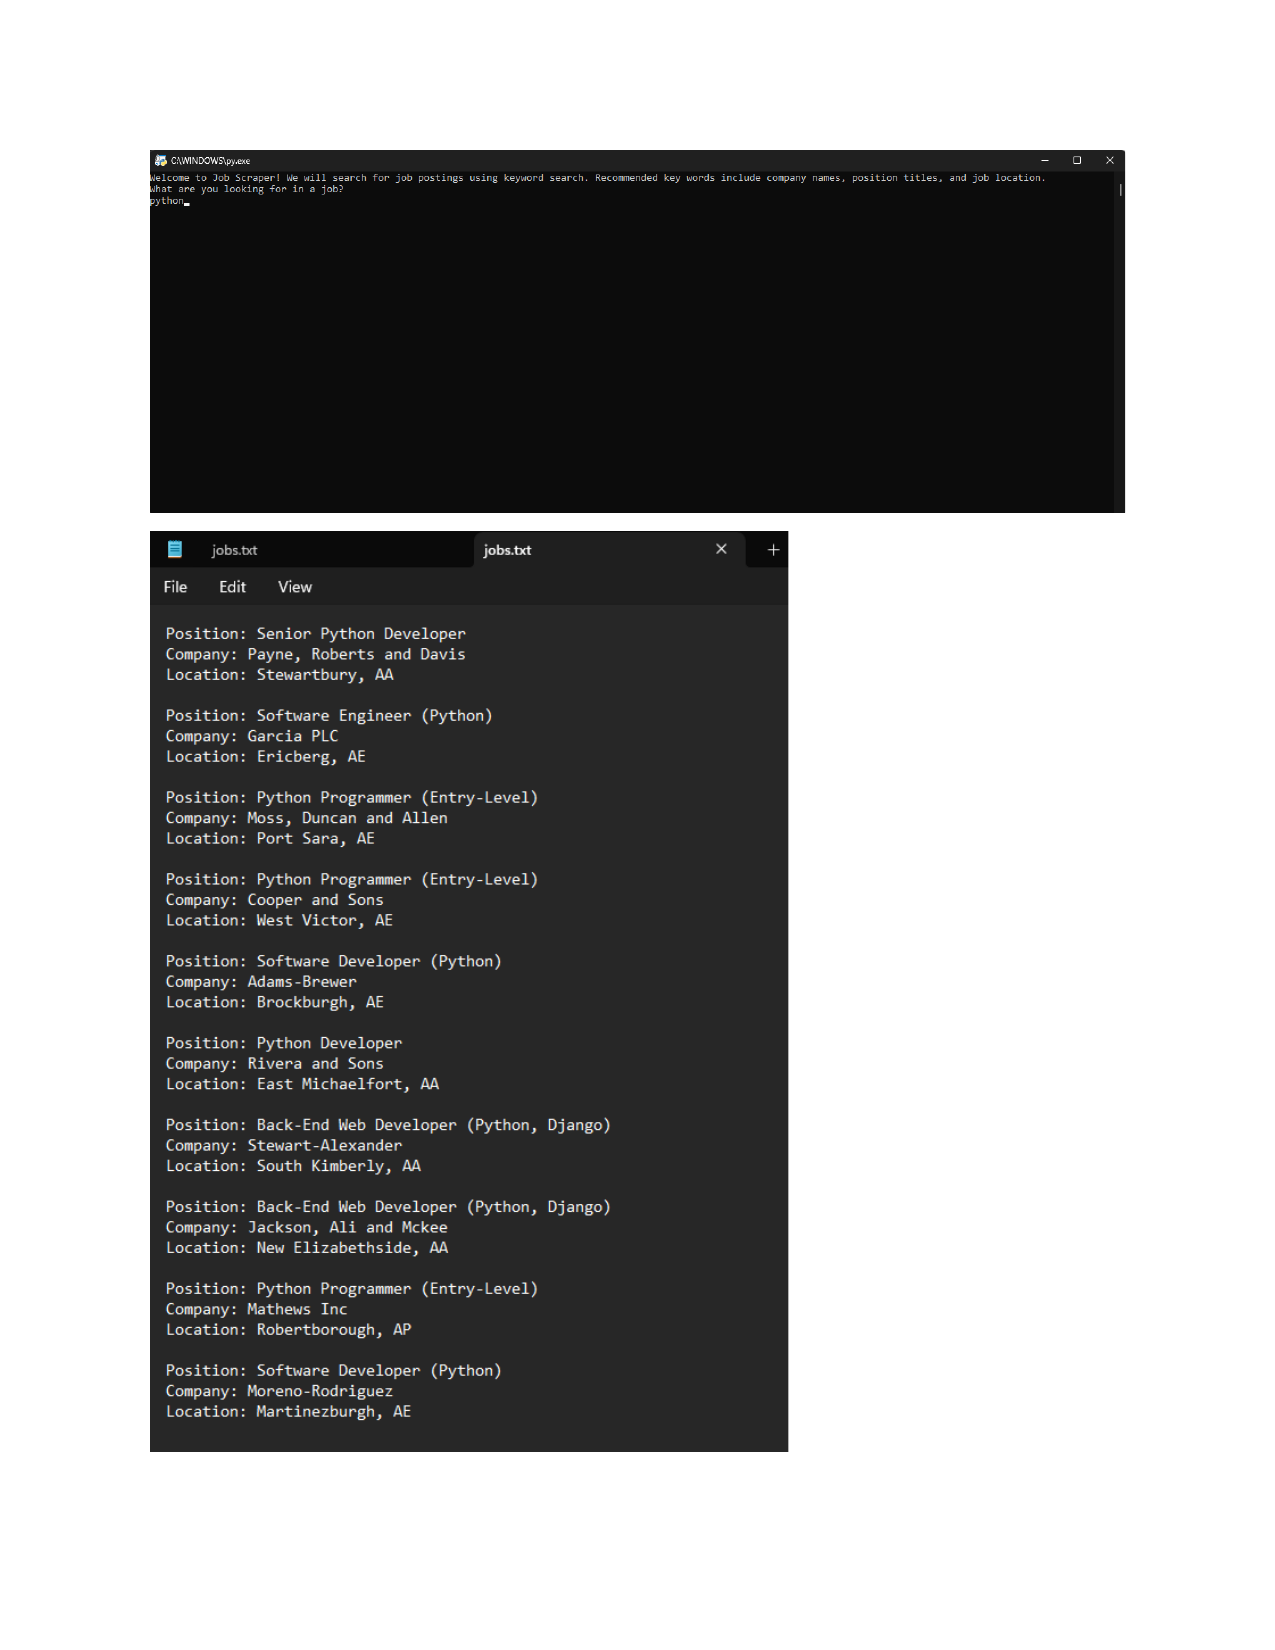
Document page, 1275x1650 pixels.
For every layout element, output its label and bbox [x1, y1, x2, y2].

picture [150, 150, 1125, 513]
picture [150, 531, 789, 1452]
